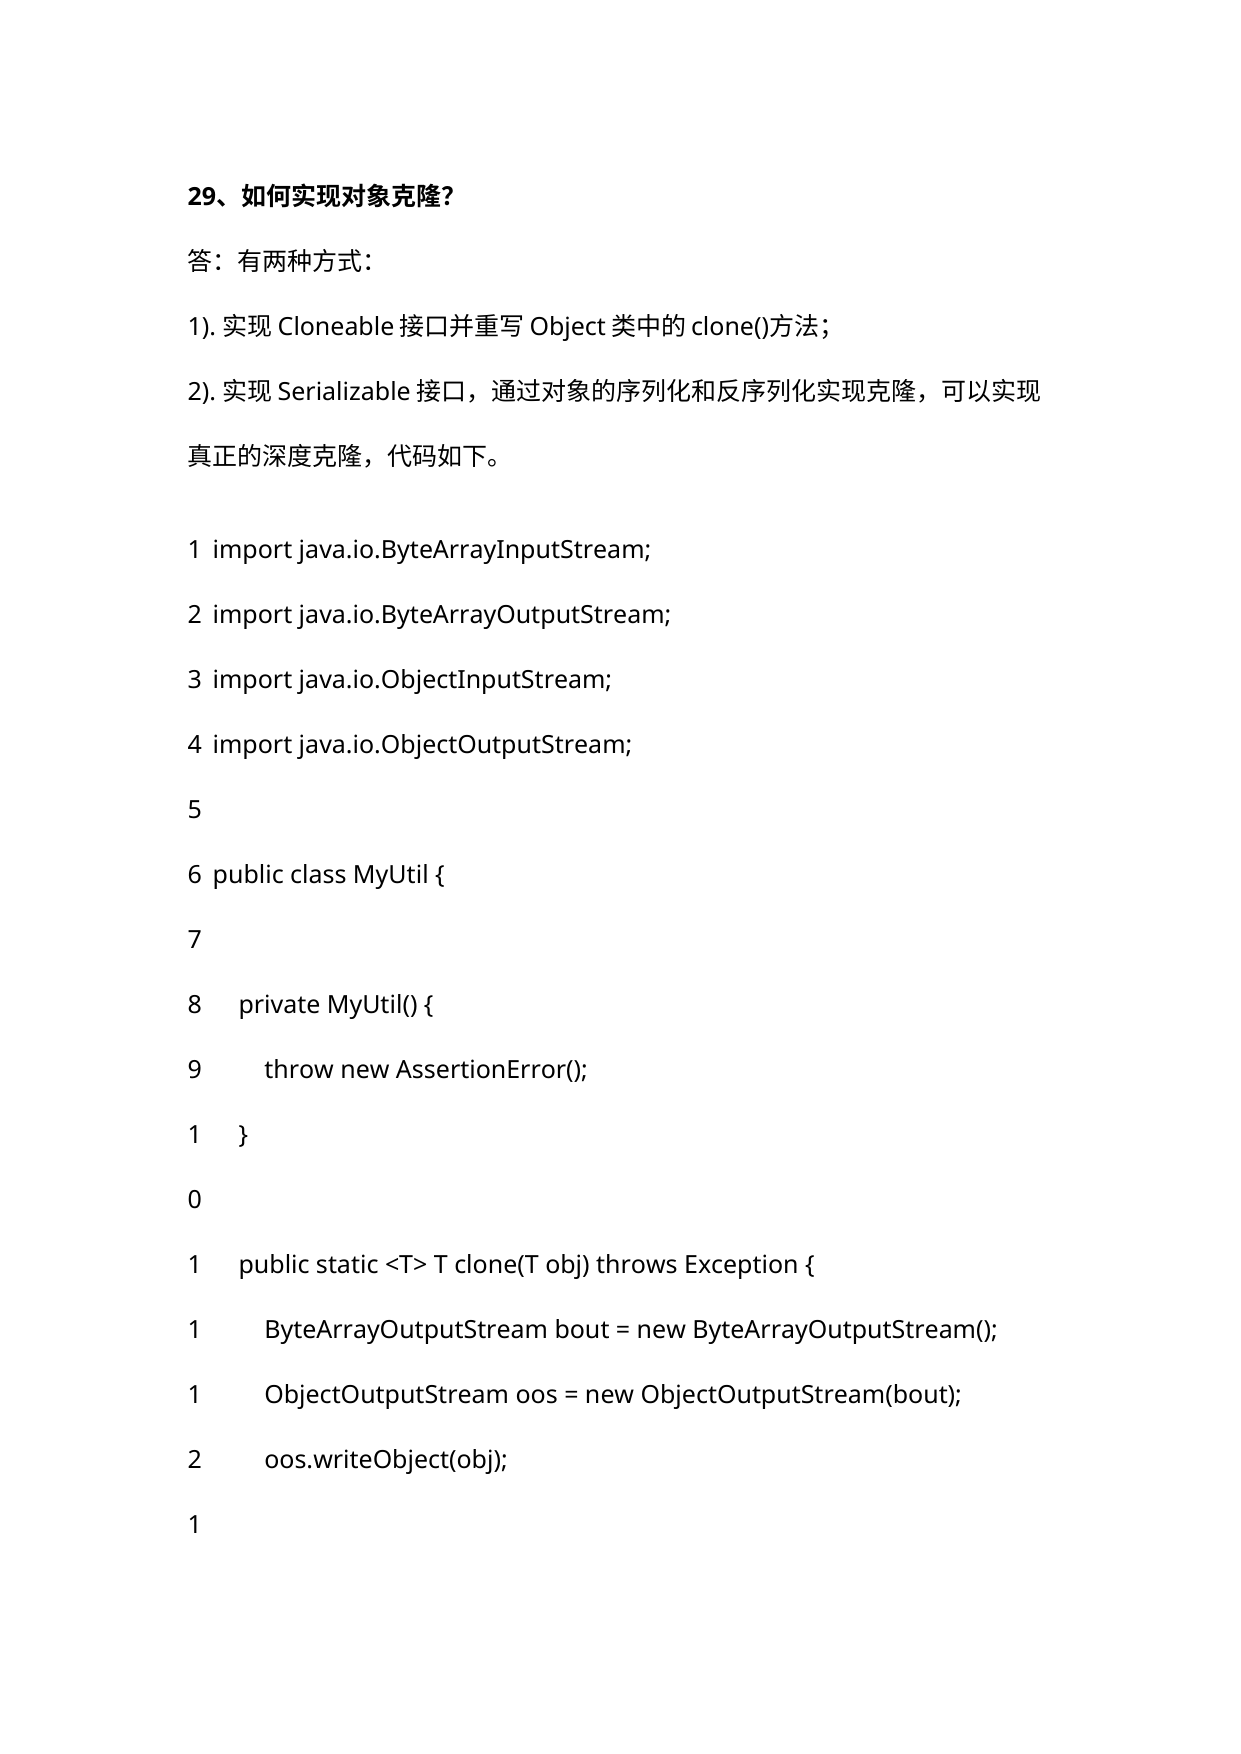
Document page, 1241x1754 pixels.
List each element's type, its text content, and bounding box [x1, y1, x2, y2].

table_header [213, 516, 1053, 1556]
text 29、如何实现对象克隆？ 答：有两种方式： 1). 实现Cloneable接口并重写Object类中的clone()方法； 2). 实现Serializable接口，通过对象的序列化和反序列化实现克隆，可以实现真正的深度克隆，代码如下。 [187, 162, 1053, 487]
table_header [188, 516, 212, 1556]
